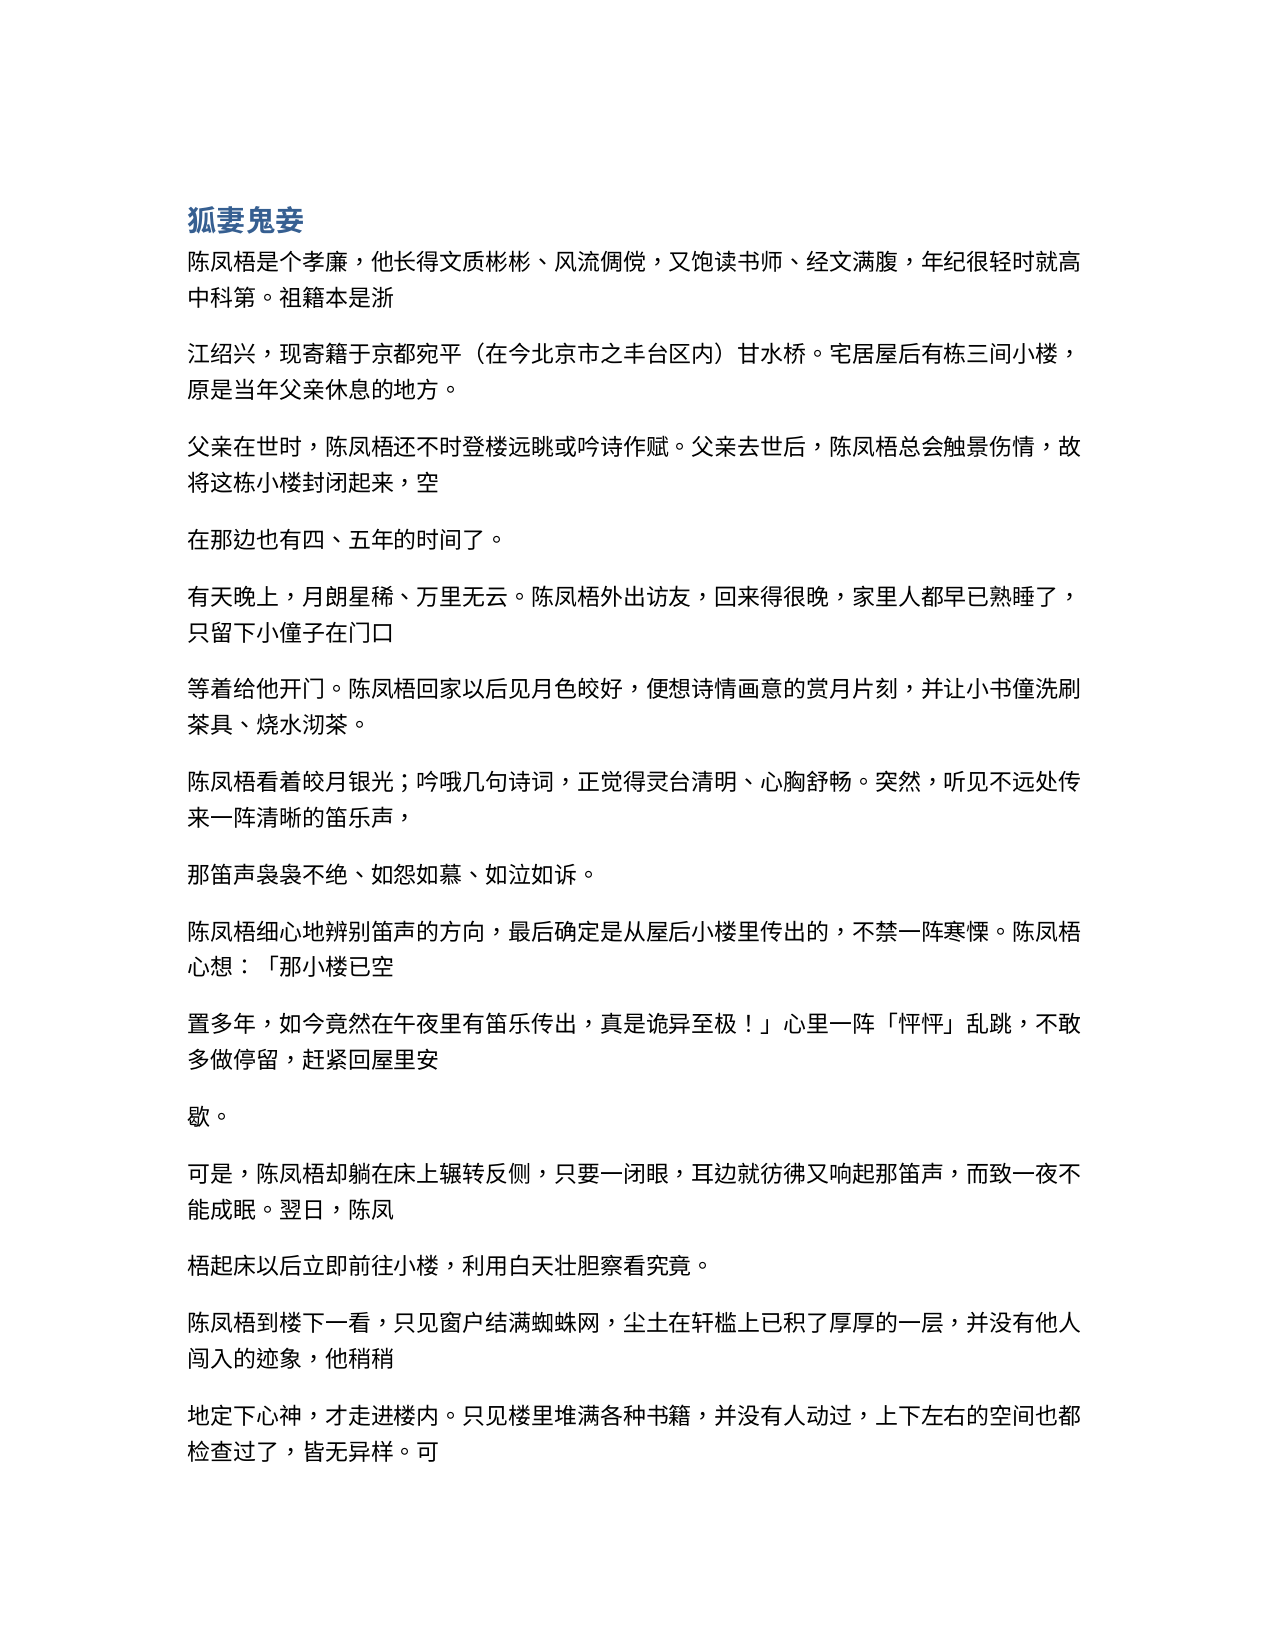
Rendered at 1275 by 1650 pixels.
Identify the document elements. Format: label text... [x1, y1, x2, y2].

text 父亲在世时，陈凤梧还不时登楼远眺或吟诗作赋。父亲去世后，陈凤梧总会触景伤情，故将这栋小楼封闭起来，空 [187, 431, 1087, 498]
text 等着给他开门。陈凤梧回家以后见月色皎好，便想诗情画意的赏月片刻，并让小书僮洗刷茶具、烧水沏茶。 [187, 673, 1087, 740]
text 可是，陈凤梧却躺在床上辗转反侧，只要一闭眼，耳边就彷彿又响起那笛声，而致一夜不能成眠。翌日，陈凤 [187, 1158, 1087, 1225]
text 陈凤梧是个孝廉，他长得文质彬彬、风流倜傥，又饱读书师、经文满腹，年纪很轻时就高中科第。祖籍本是浙 [187, 246, 1087, 313]
text 置多年，如今竟然在午夜里有笛乐传出，真是诡异至极！」心里一阵「怦怦」乱跳，不敢多做停留，赶紧回屋里安 [187, 1008, 1087, 1075]
text 梧起床以后立即前往小楼，利用白天壮胆察看究竟。 [187, 1250, 1087, 1282]
text 地定下心神，才走进楼内。只见楼里堆满各种书籍，并没有人动过，上下左右的空间也都检查过了，皆无异样。可 [187, 1400, 1087, 1467]
text 陈凤梧看着皎月银光；吟哦几句诗词，正觉得灵台清明、心胸舒畅。突然，听见不远处传来一阵清晰的笛乐声， [187, 766, 1087, 833]
text 在那边也有四、五年的时间了。 [187, 524, 1087, 555]
text 歇。 [187, 1101, 1087, 1132]
text 陈凤梧细心地辨别笛声的方向，最后确定是从屋后小楼里传出的，不禁一阵寒慄。陈凤梧心想∶「那小楼已空 [187, 915, 1087, 983]
text 有天晚上，月朗星稀、万里无云。陈凤梧外出访友，回来得很晚，家里人都早已熟睡了，只留下小僮子在门口 [187, 581, 1087, 648]
text 那笛声袅袅不绝、如怨如慕、如泣如诉。 [187, 859, 1087, 890]
text 陈凤梧到楼下一看，只见窗户结满蜘蛛网，尘土在轩槛上已积了厚厚的一层，并没有他人闯入的迹象，他稍稍 [187, 1307, 1087, 1374]
subtitle 狐妻鬼妾 [187, 200, 1087, 240]
text 江绍兴，现寄籍于京都宛平（在今北京市之丰台区内）甘水桥。宅居屋后有栋三间小楼，原是当年父亲休息的地方。 [187, 338, 1087, 406]
